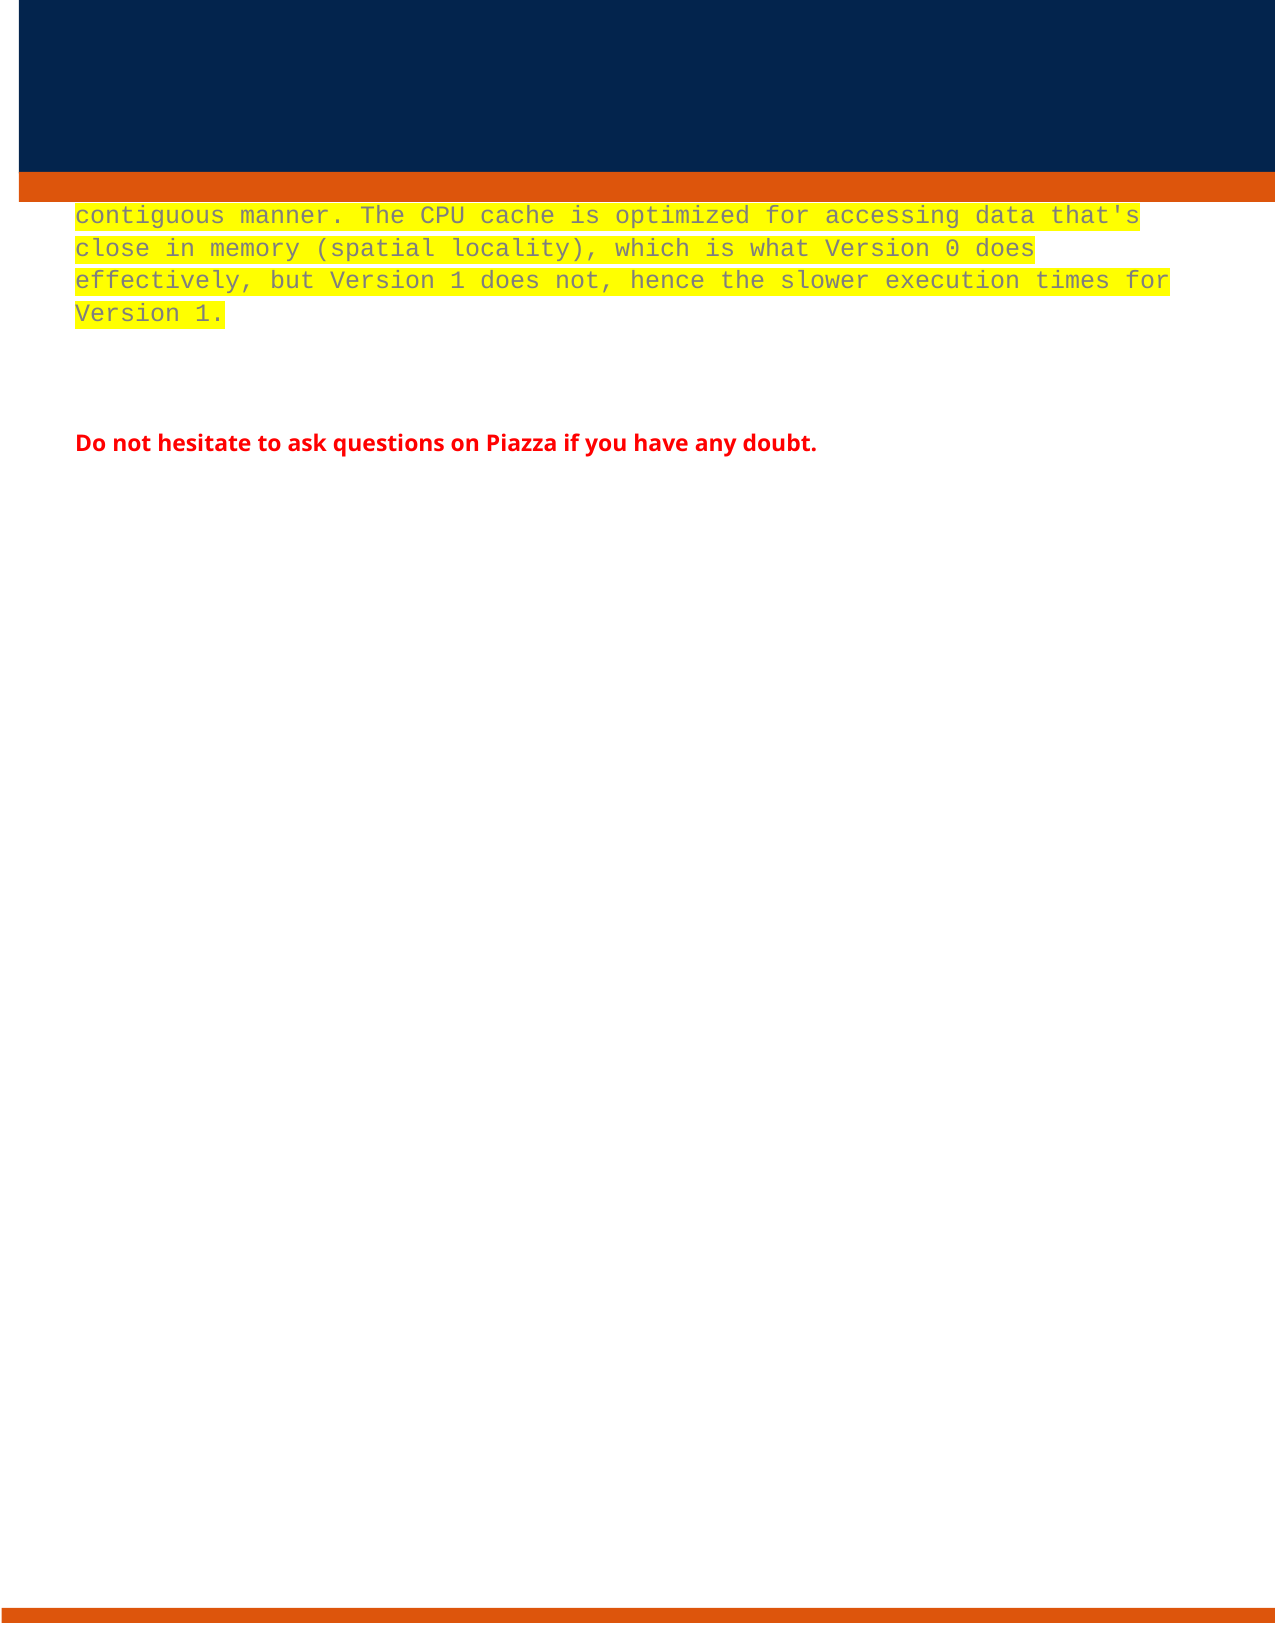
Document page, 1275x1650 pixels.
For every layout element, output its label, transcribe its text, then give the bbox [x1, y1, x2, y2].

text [75, 202, 1200, 329]
text Do not hesitate to ask questions on Piazza if you have any doubt. [75, 427, 1200, 458]
